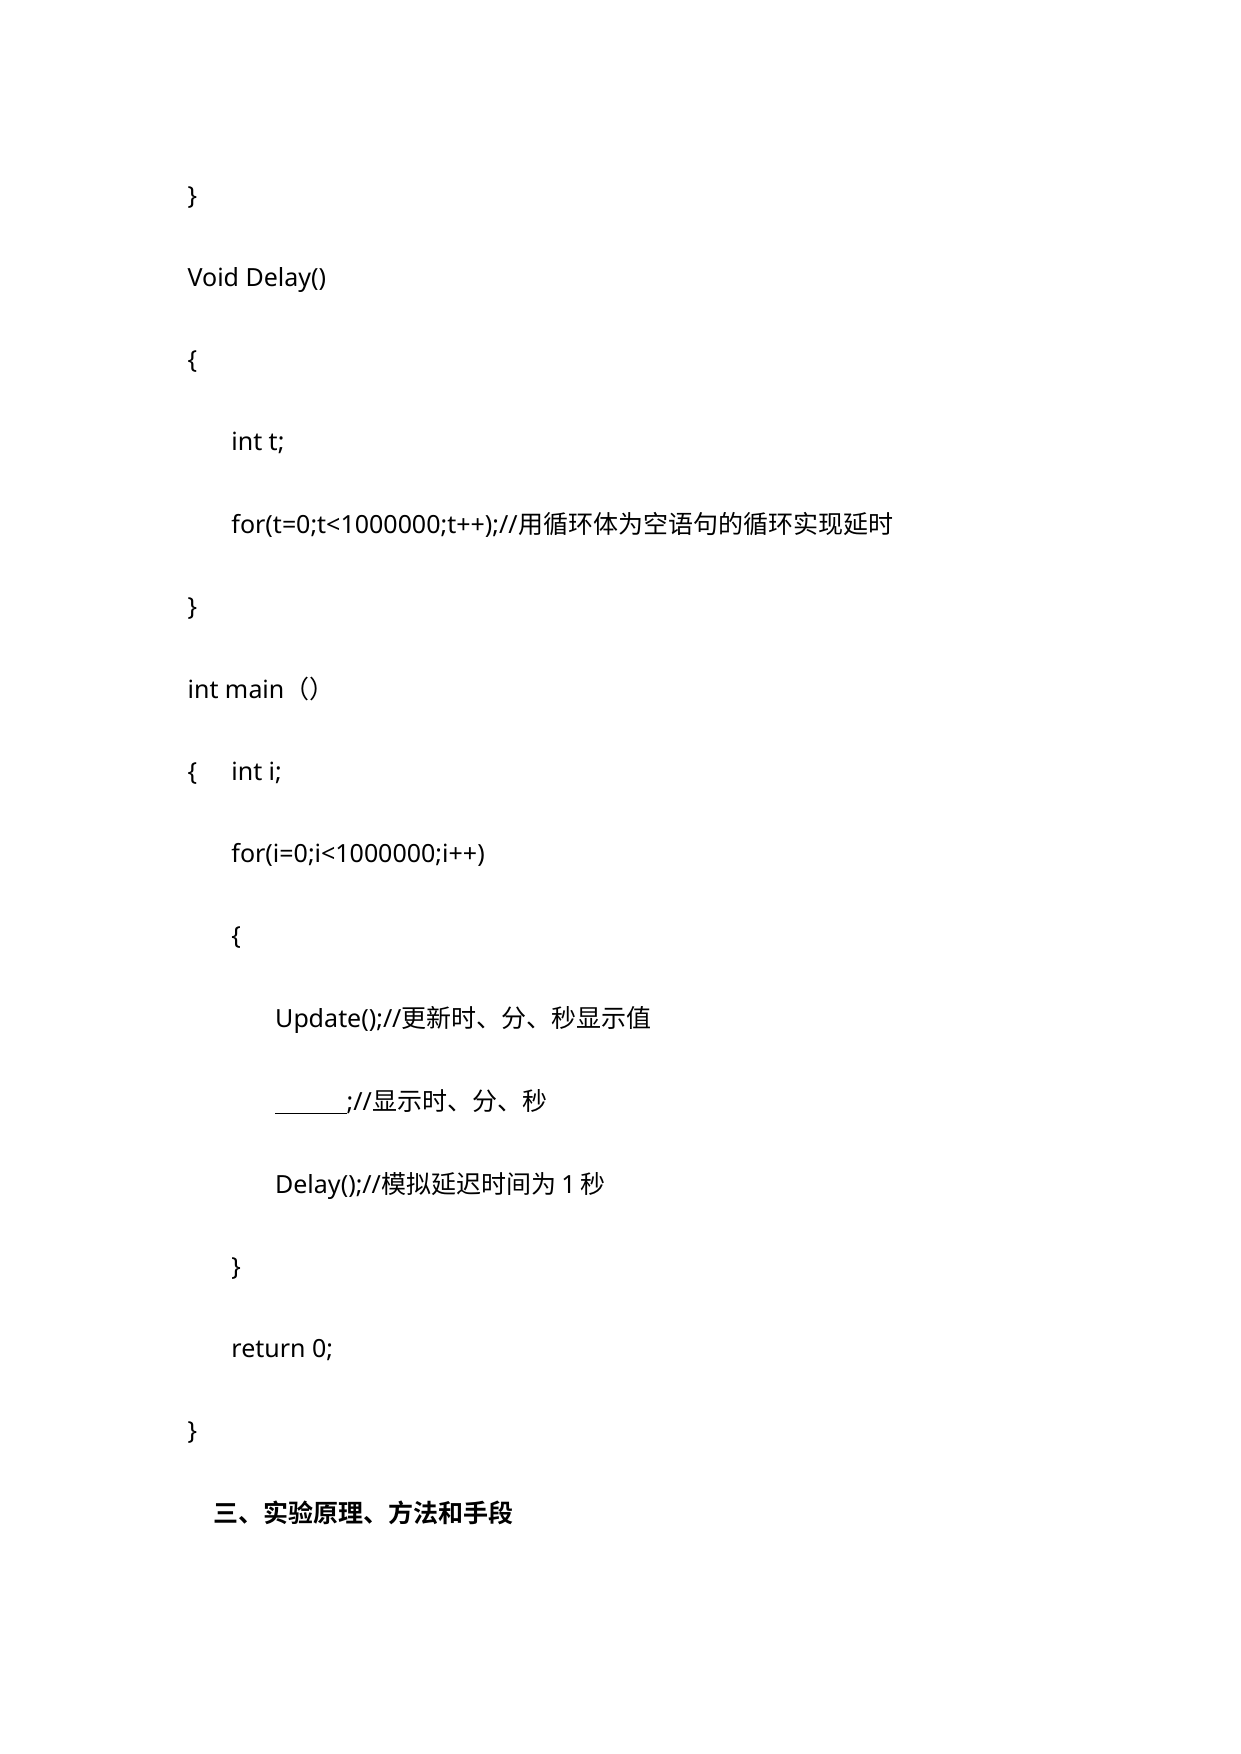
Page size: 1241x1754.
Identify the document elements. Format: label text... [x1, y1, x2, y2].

text return 0; [187, 1315, 1053, 1380]
text { int i; [187, 738, 1053, 803]
text for(t=0;t<1000000;t++);//用循环体为空语句的循环实现延时 [187, 490, 1053, 555]
text { [187, 326, 1053, 391]
text 三、实验原理、方法和手段 [187, 1479, 1053, 1544]
text } [187, 1233, 1053, 1298]
text Void Delay() [187, 244, 1053, 309]
text Update();//更新时、分、秒显示值 [187, 984, 1053, 1049]
text ;//显示时、分、秒 [187, 1067, 1053, 1132]
text int main（） [187, 655, 1053, 720]
text int t; [187, 408, 1053, 473]
text } [187, 573, 1053, 638]
text { [187, 902, 1053, 967]
text Delay();//模拟延迟时间为1秒 [187, 1150, 1053, 1215]
list } [187, 162, 1053, 227]
text for(i=0;i<1000000;i++) [187, 820, 1053, 885]
text } [187, 1397, 1053, 1462]
